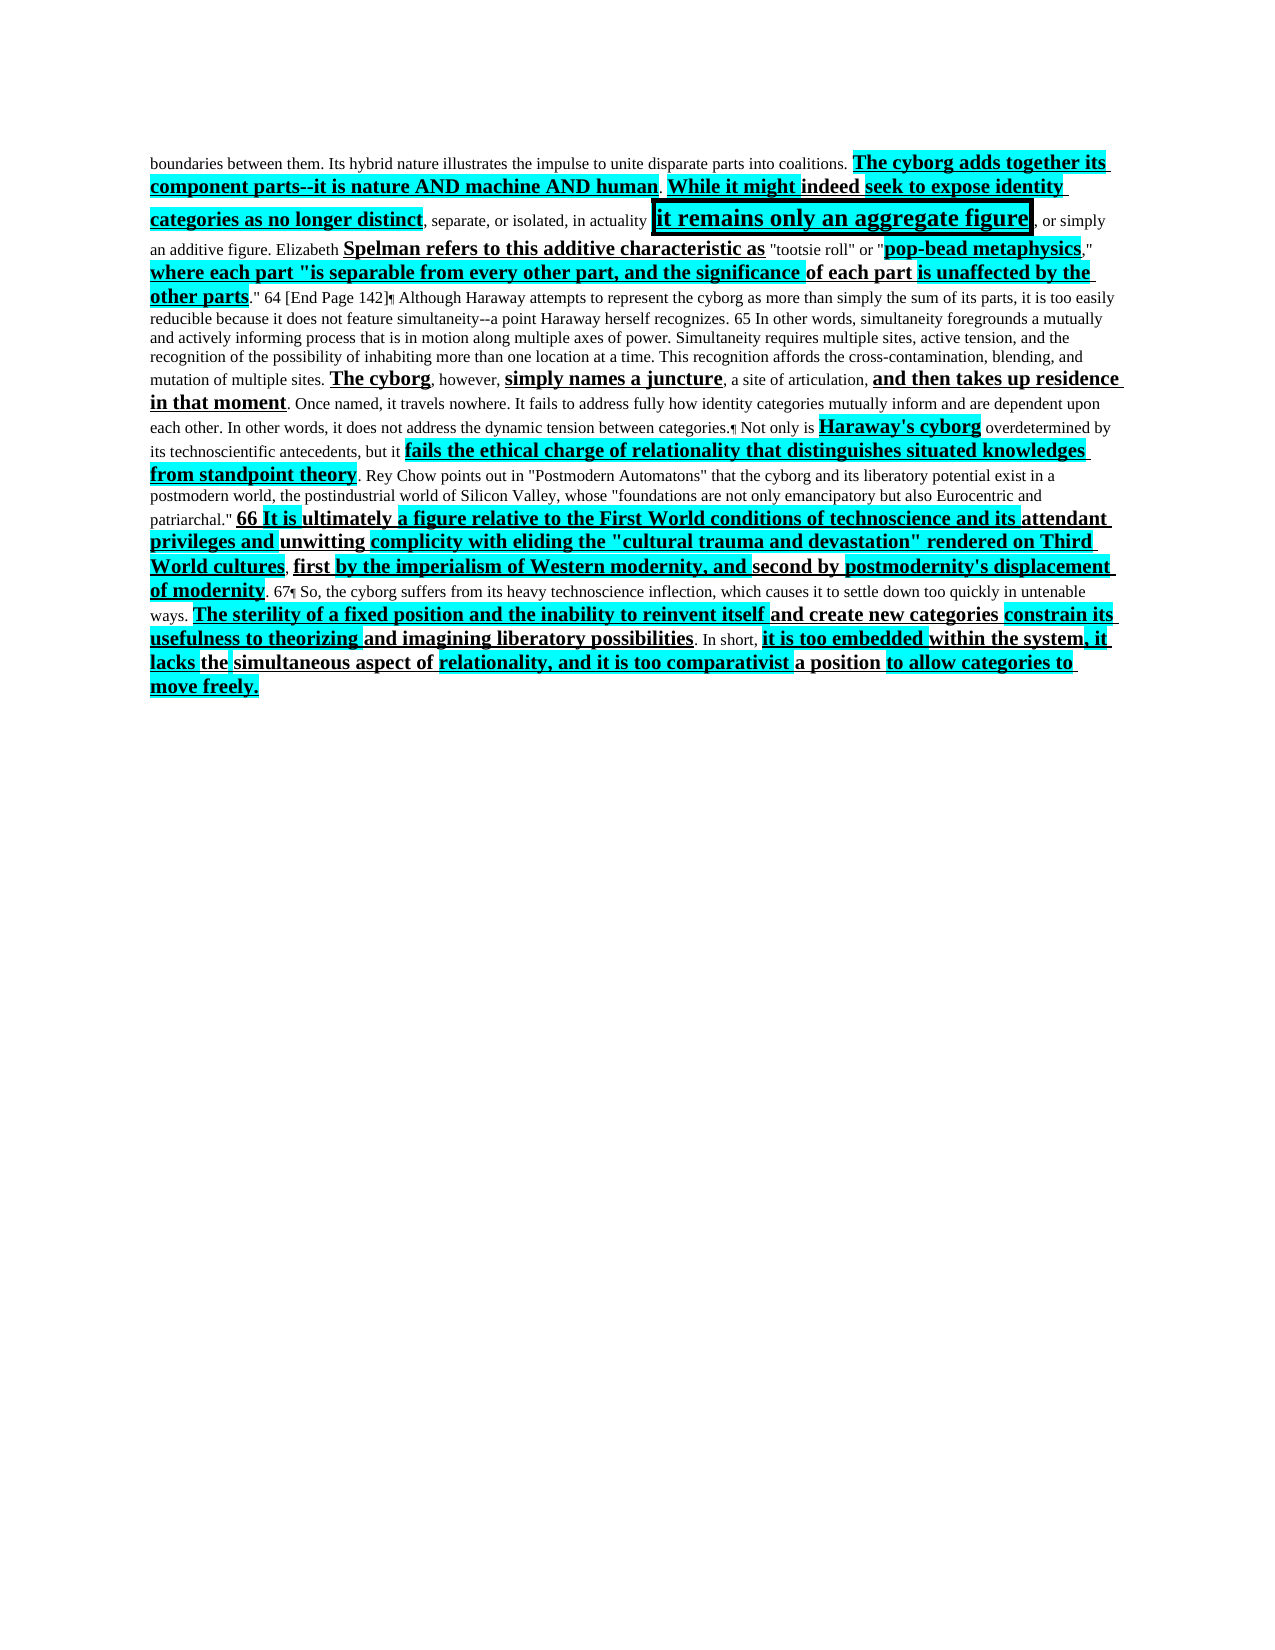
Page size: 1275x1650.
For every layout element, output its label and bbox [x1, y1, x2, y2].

text [150, 150, 1125, 698]
